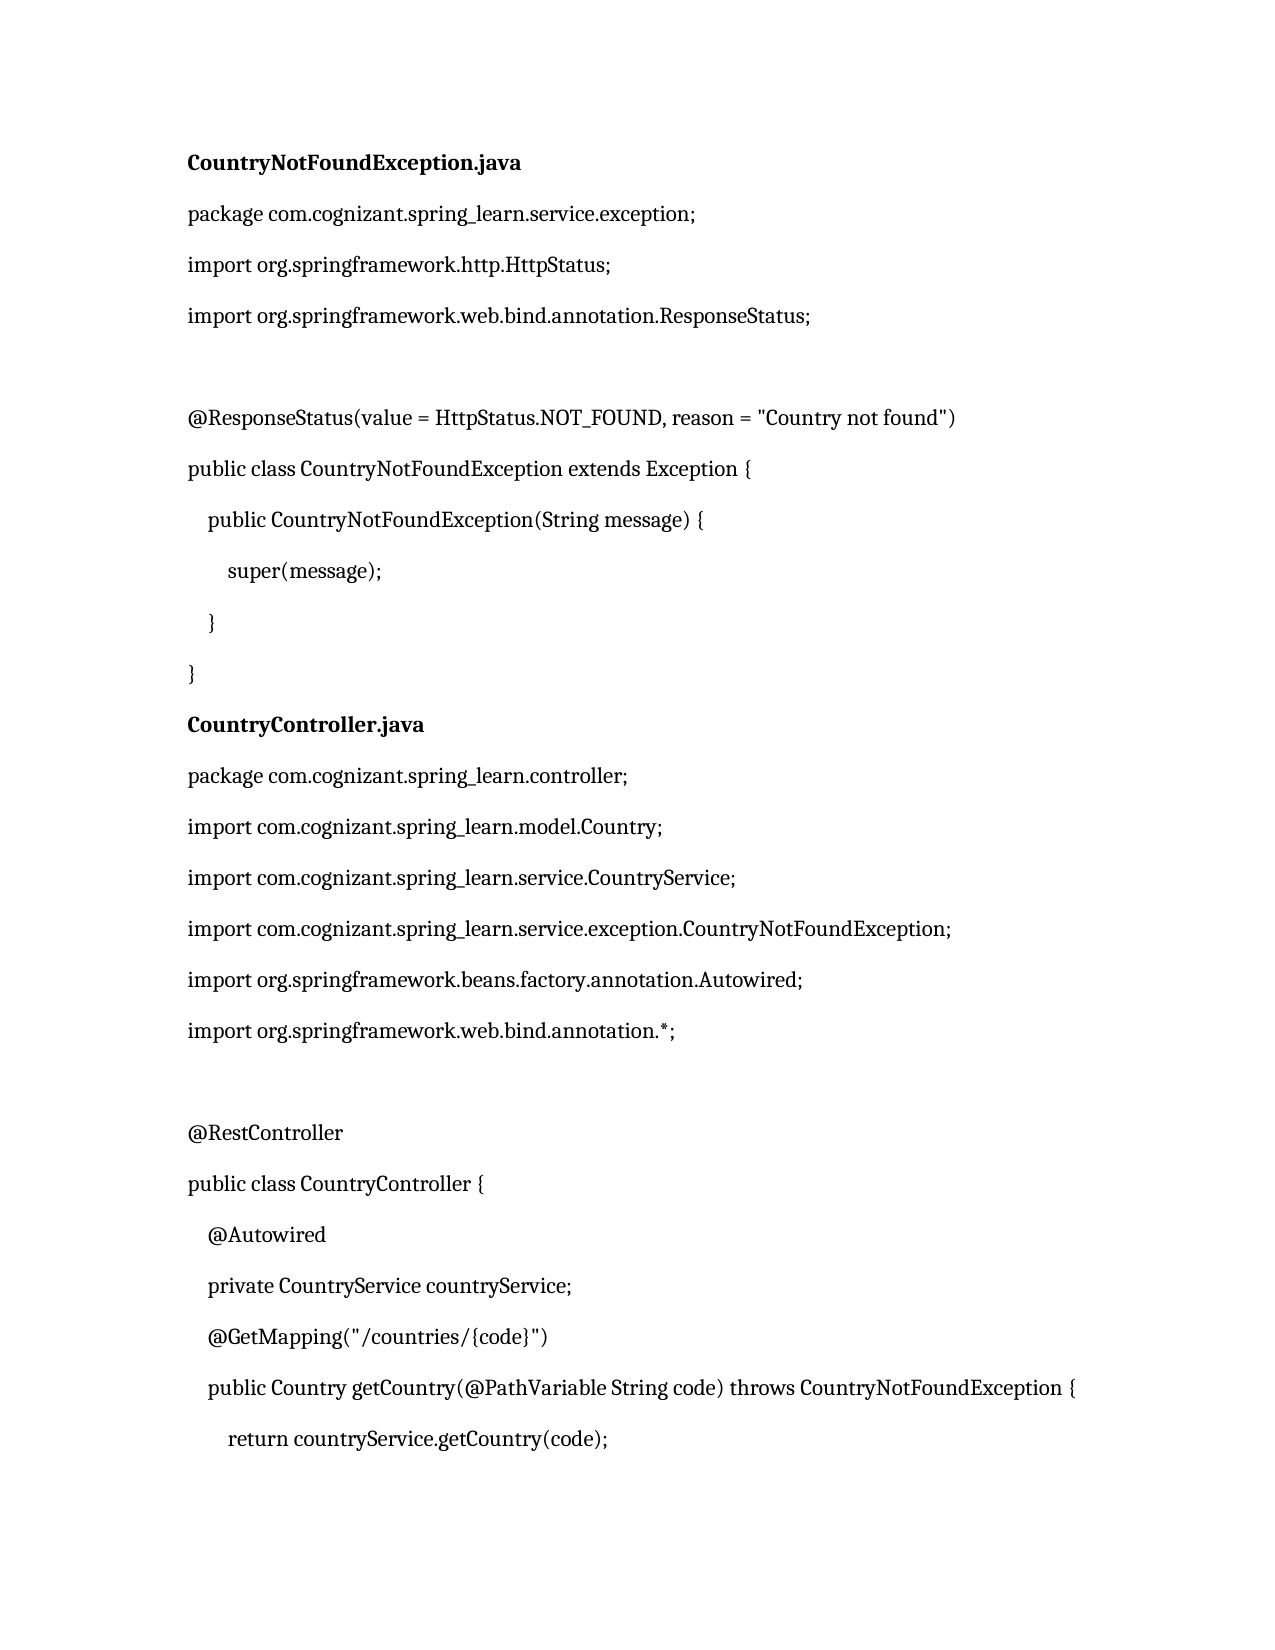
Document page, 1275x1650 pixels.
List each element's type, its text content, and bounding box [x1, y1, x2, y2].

text @Autowired [187, 1222, 1087, 1248]
text public CountryNotFoundException(String message) { [187, 507, 1087, 534]
text private CountryService countryService; [187, 1273, 1087, 1299]
text super(message); [187, 558, 1087, 585]
text import com.cognizant.spring_learn.service.exception.CountryNotFoundException; [187, 916, 1087, 942]
text @GetMapping("/countries/{code}") [187, 1324, 1087, 1350]
text CountryController.java [187, 711, 1087, 738]
text public Country getCountry(@PathVariable String code) throws CountryNotFoundException { [187, 1375, 1087, 1401]
text import org.springframework.http.HttpStatus; [187, 252, 1087, 278]
text import com.cognizant.spring_learn.model.Country; [187, 813, 1087, 840]
text @ResponseStatus(value = HttpStatus.NOT_FOUND, reason = "Country not found") [187, 405, 1087, 432]
text import com.cognizant.spring_learn.service.CountryService; [187, 864, 1087, 891]
text CountryNotFoundException.java [187, 150, 1087, 176]
text } [187, 609, 1087, 636]
text public class CountryController { [187, 1171, 1087, 1197]
text return countryService.getCountry(code); [187, 1426, 1087, 1452]
text public class CountryNotFoundException extends Exception { [187, 456, 1087, 483]
text import org.springframework.web.bind.annotation.ResponseStatus; [187, 303, 1087, 329]
text package com.cognizant.spring_learn.controller; [187, 762, 1087, 789]
text import org.springframework.web.bind.annotation.*; [187, 1018, 1087, 1044]
text } [187, 660, 1087, 687]
text import org.springframework.beans.factory.annotation.Autowired; [187, 967, 1087, 993]
text package com.cognizant.spring_learn.service.exception; [187, 201, 1087, 227]
text @RestController [187, 1120, 1087, 1146]
